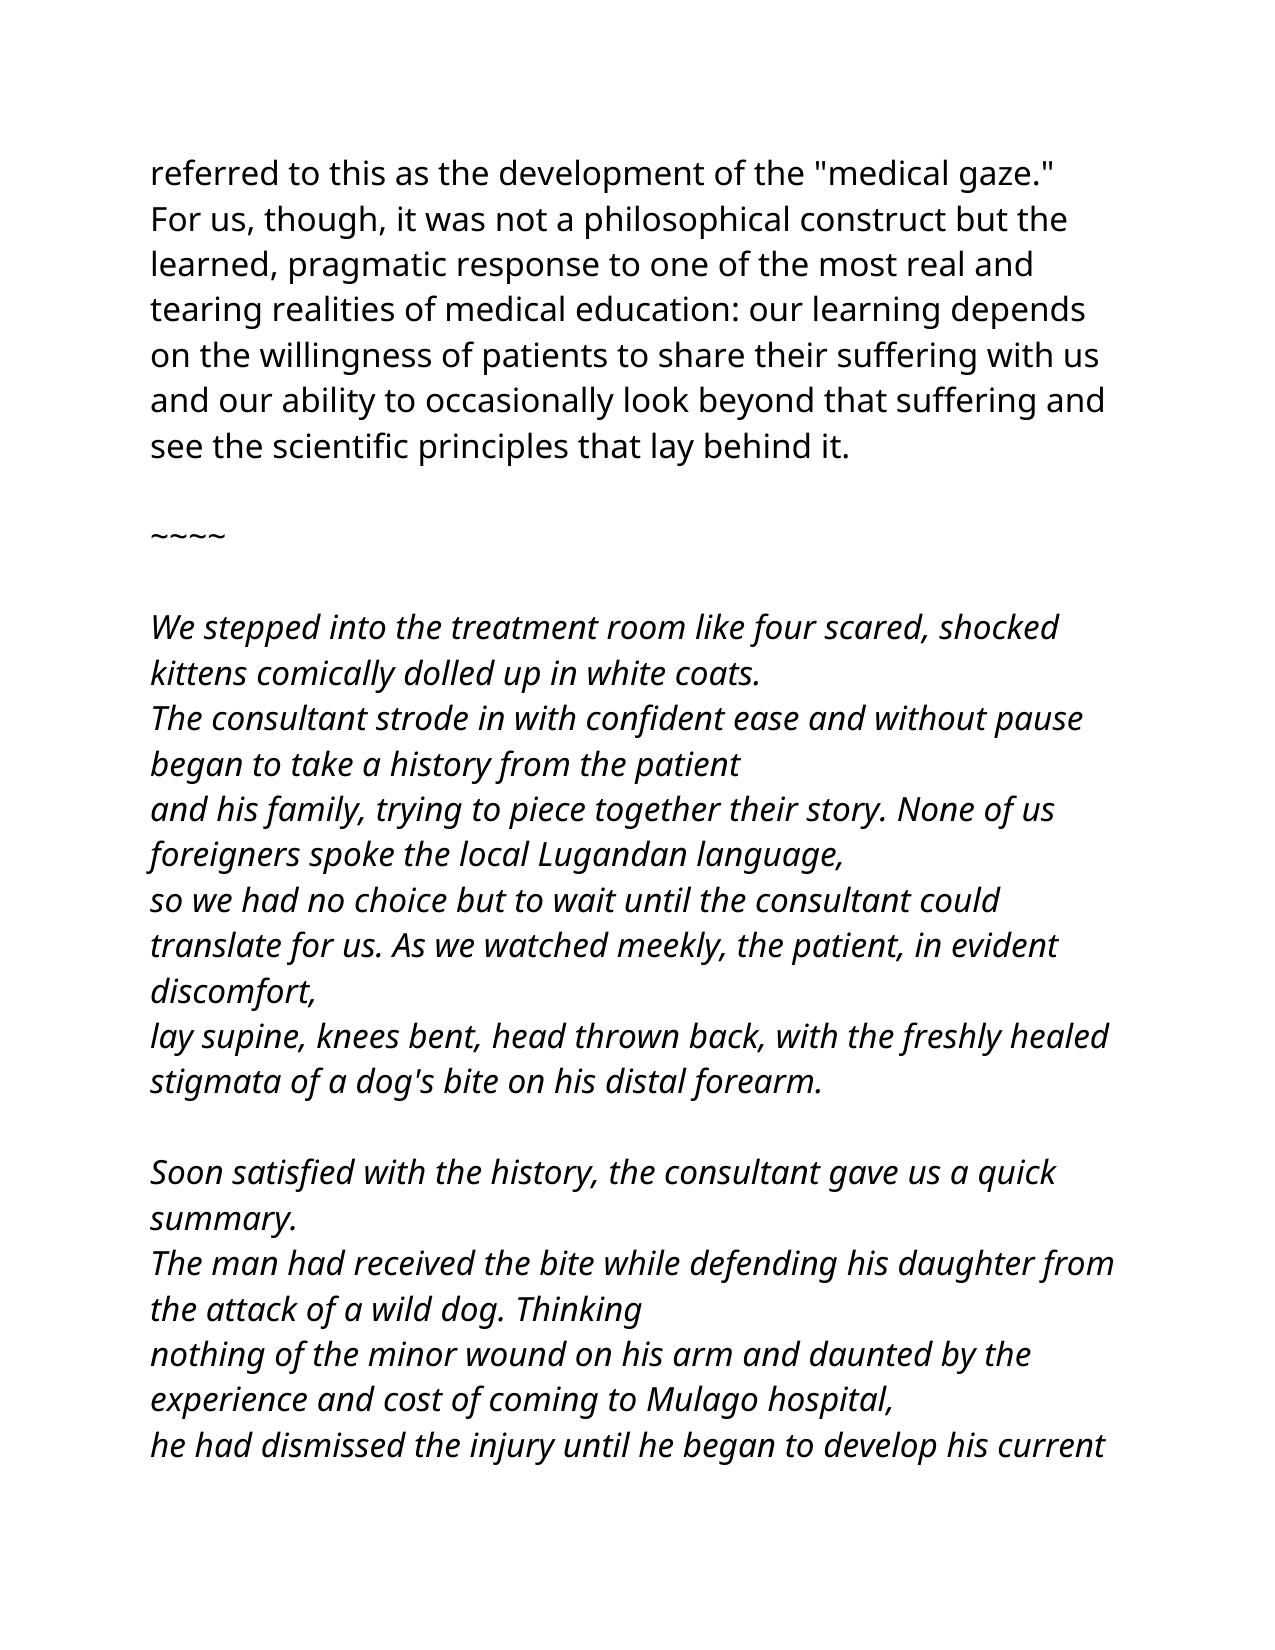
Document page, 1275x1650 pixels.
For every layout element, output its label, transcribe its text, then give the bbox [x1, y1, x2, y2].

text The man had received the bite while defending his daughter from the attack of a wild dog. Thinking [150, 1240, 1125, 1331]
text so we had no choice but to wait until the consultant could translate for us. As we watched meekly, the patient, in evident discomfort, [150, 877, 1125, 1013]
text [150, 1422, 1125, 1467]
text We stepped into the treatment room like four scared, shocked kittens comically dolled up in white coats. [150, 604, 1125, 695]
text ~~~~ [150, 513, 1125, 559]
text and his family, trying to piece together their story. None of us foreigners spoke the local Lugandan language, [150, 786, 1125, 877]
text lay supine, knees bent, head thrown back, with the freshly healed stigmata of a dog's bite on his distal forearm. [150, 1013, 1125, 1104]
text The consultant strode in with confident ease and without pause began to take a history from the patient [150, 695, 1125, 786]
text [150, 150, 1125, 195]
text For us, though, it was not a philosophical construct but the learned, pragmatic response to one of the most real and [150, 195, 1125, 286]
text and our ability to occasionally look beyond that suffering and see the scientific principles that lay behind it. [150, 377, 1125, 468]
text Soon satisfied with the history, the consultant gave us a quick summary. [150, 1149, 1125, 1240]
text nothing of the minor wound on his arm and daunted by the experience and cost of coming to Mulago hospital, [150, 1331, 1125, 1422]
text tearing realities of medical education: our learning depends on the willingness of patients to share their suffering with us [150, 286, 1125, 377]
